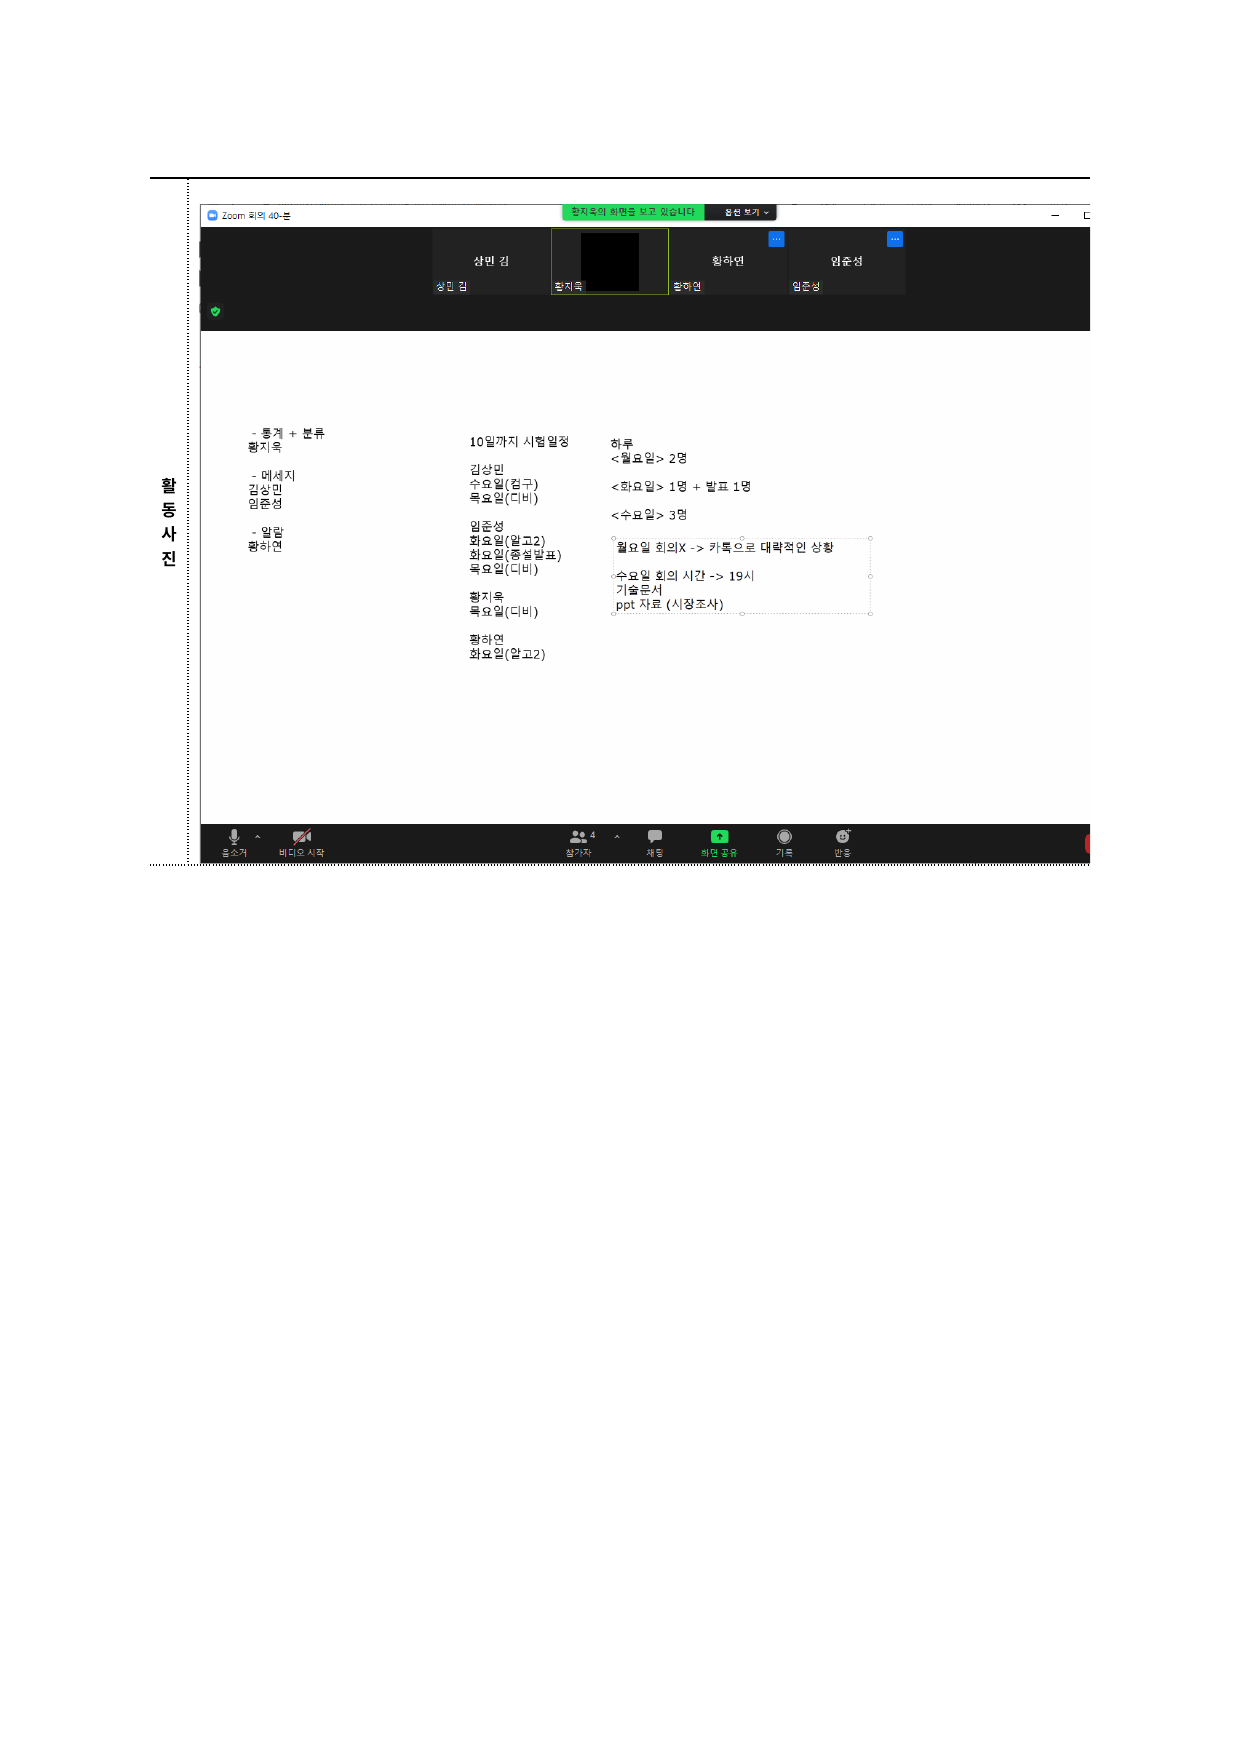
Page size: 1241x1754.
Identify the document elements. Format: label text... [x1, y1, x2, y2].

table_header 활동 사진 [150, 179, 188, 864]
table_header [188, 179, 1090, 864]
picture [199, 204, 1091, 864]
